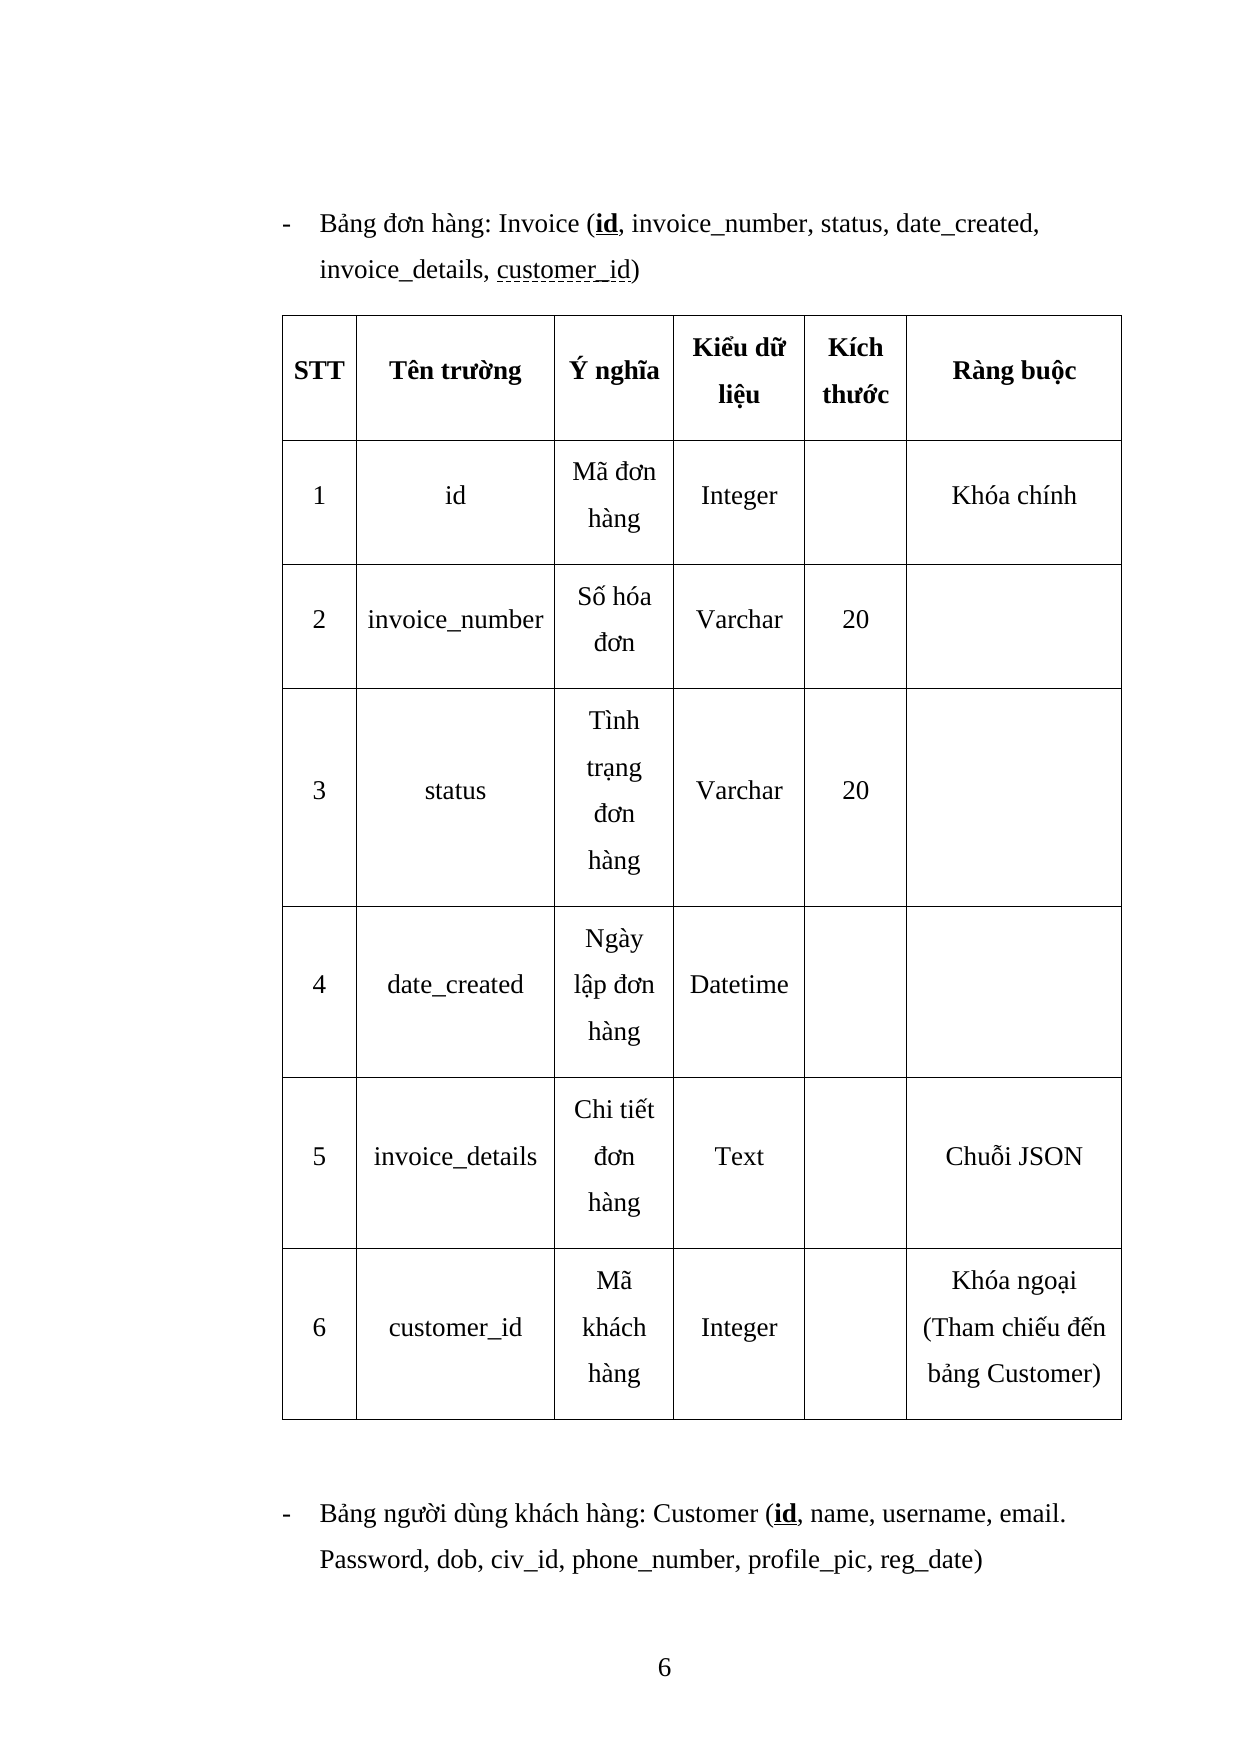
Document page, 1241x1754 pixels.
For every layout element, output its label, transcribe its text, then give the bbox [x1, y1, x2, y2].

table_cell Số hóa đơn [555, 565, 673, 688]
table_header STT [283, 316, 356, 439]
table_cell invoice_details [357, 1078, 554, 1248]
table_cell id [357, 441, 554, 564]
table_cell Khóa chính [907, 441, 1121, 564]
table_cell [907, 689, 1121, 906]
table_cell Ngày lập đơn hàng [555, 907, 673, 1077]
table_cell 20 [805, 689, 906, 906]
table_cell Tình trạng đơn hàng [555, 689, 673, 906]
table_header Ý nghĩa [555, 316, 673, 439]
table_cell Chi tiết đơn hàng [555, 1078, 673, 1248]
table_cell Chuỗi JSON [907, 1078, 1121, 1248]
table_cell 1 [283, 441, 356, 564]
list Bảng người dùng khách hàng: Customer (id, name, username, email. Password, dob, civ_id, phone_number, profile_pic, reg_date) [282, 1497, 1122, 1574]
table_cell 4 [283, 907, 356, 1077]
table_cell [805, 441, 906, 564]
list Bảng đơn hàng: Invoice (id, invoice_number, status, date_created, invoice_details, customer_id) [282, 207, 1122, 284]
table_cell 5 [283, 1078, 356, 1248]
table_cell Integer [674, 1249, 804, 1419]
table_cell Varchar [674, 689, 804, 906]
table_cell [805, 1078, 906, 1248]
table_cell [805, 1249, 906, 1419]
table_header Kiểu dữ liệu [674, 316, 804, 439]
table_cell 6 [283, 1249, 356, 1419]
table_cell Text [674, 1078, 804, 1248]
table_header Kích thước [805, 316, 906, 439]
table_cell Mã khách hàng [555, 1249, 673, 1419]
table_cell [907, 565, 1121, 688]
table_cell 3 [283, 689, 356, 906]
table_cell 2 [283, 565, 356, 688]
table_header Tên trường [357, 316, 554, 439]
table_cell Integer [674, 441, 804, 564]
table_cell status [357, 689, 554, 906]
table_cell [907, 907, 1121, 1077]
table_cell Varchar [674, 565, 804, 688]
table_cell Khóa ngoại (Tham chiếu đến bảng Customer) [907, 1249, 1121, 1419]
table_cell date_created [357, 907, 554, 1077]
table_cell [805, 907, 906, 1077]
table_cell Mã đơn hàng [555, 441, 673, 564]
table_cell Datetime [674, 907, 804, 1077]
table_cell customer_id [357, 1249, 554, 1419]
table_cell 20 [805, 565, 906, 688]
table_cell invoice_number [357, 565, 554, 688]
table_header Ràng buộc [907, 316, 1121, 439]
